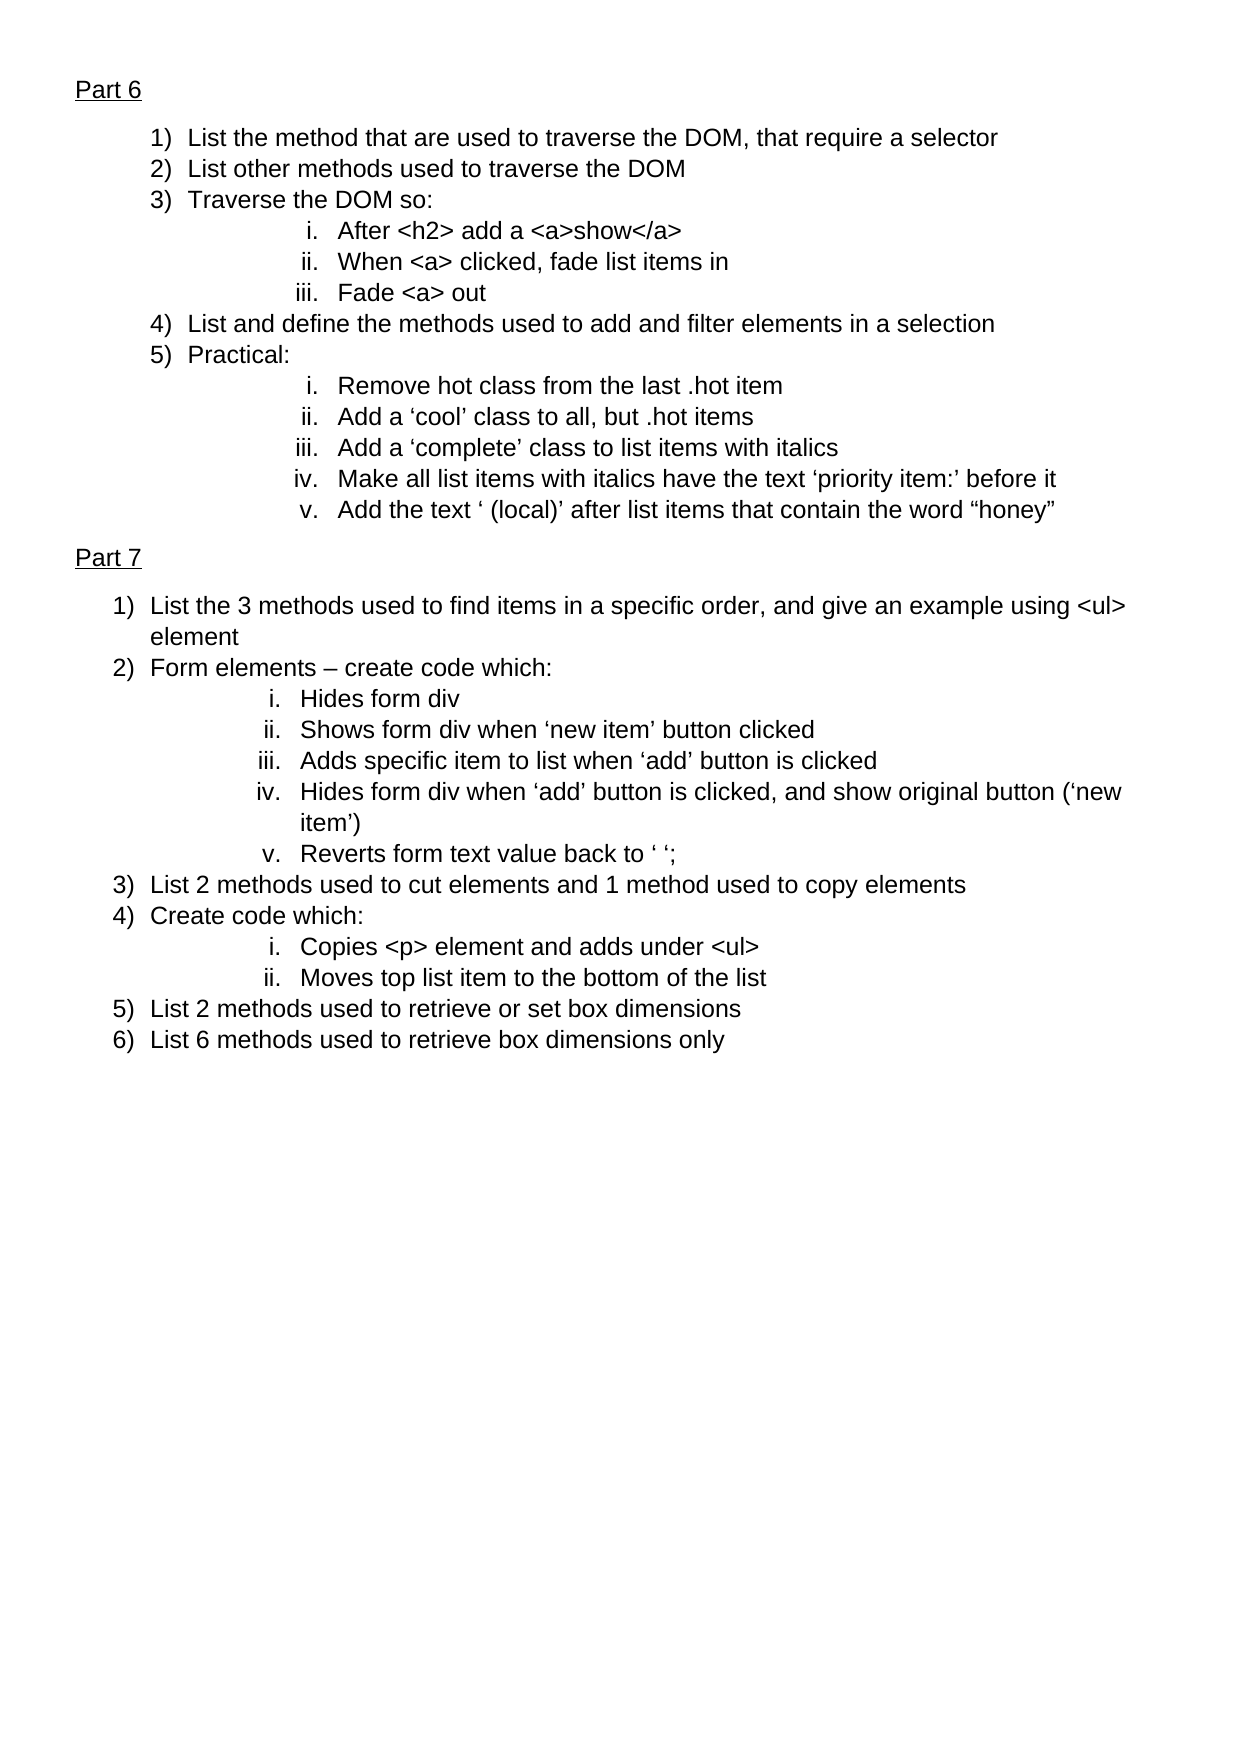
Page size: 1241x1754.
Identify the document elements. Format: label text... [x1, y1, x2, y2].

list When <a> clicked, fade list items in [319, 247, 1165, 276]
list Form elements – create code which: [112, 653, 1165, 681]
list Shows form div when ‘new item’ button clicked [281, 715, 1165, 743]
list Fade <a> out [319, 278, 1165, 307]
list List 2 methods used to cut elements and 1 method used to copy elements [112, 870, 1165, 899]
list Adds specific item to list when ‘add’ button is clicked [281, 746, 1165, 774]
list Traverse the DOM so: [150, 185, 1165, 213]
list Add a ‘cool’ class to all, but .hot items [319, 402, 1165, 431]
list Remove hot class from the last .hot item [319, 371, 1165, 400]
list Moves top list item to the bottom of the list [281, 963, 1165, 992]
list Reverts form text value back to ‘ ‘; [281, 839, 1165, 868]
list List other methods used to traverse the DOM [150, 154, 1165, 182]
text Part 7 [75, 543, 1165, 572]
list Add the text ‘ (local)’ after list items that contain the word “honey” [319, 495, 1165, 524]
list After <h2> add a <a>show</a> [319, 216, 1165, 244]
list Add a ‘complete’ class to list items with italics [319, 433, 1165, 462]
list Make all list items with italics have the text ‘priority item:’ before it [319, 464, 1165, 493]
list List the method that are used to traverse the DOM, that require a selector [150, 123, 1165, 151]
list List and define the methods used to add and filter elements in a selection [150, 309, 1165, 338]
list Create code which: [112, 901, 1165, 930]
list List 6 methods used to retrieve box dimensions only [112, 1025, 1165, 1054]
list Copies <p> element and adds under <ul> [281, 932, 1165, 961]
list Hides form div when ‘add’ button is clicked, and show original button (‘new item’) [281, 777, 1165, 837]
list Practical: [150, 340, 1165, 369]
list Hides form div [281, 684, 1165, 712]
list List the 3 methods used to find items in a specific order, and give an example using <ul> element [112, 591, 1165, 650]
list List 2 methods used to retrieve or set box dimensions [112, 994, 1165, 1023]
text Part 6 [75, 75, 1165, 104]
